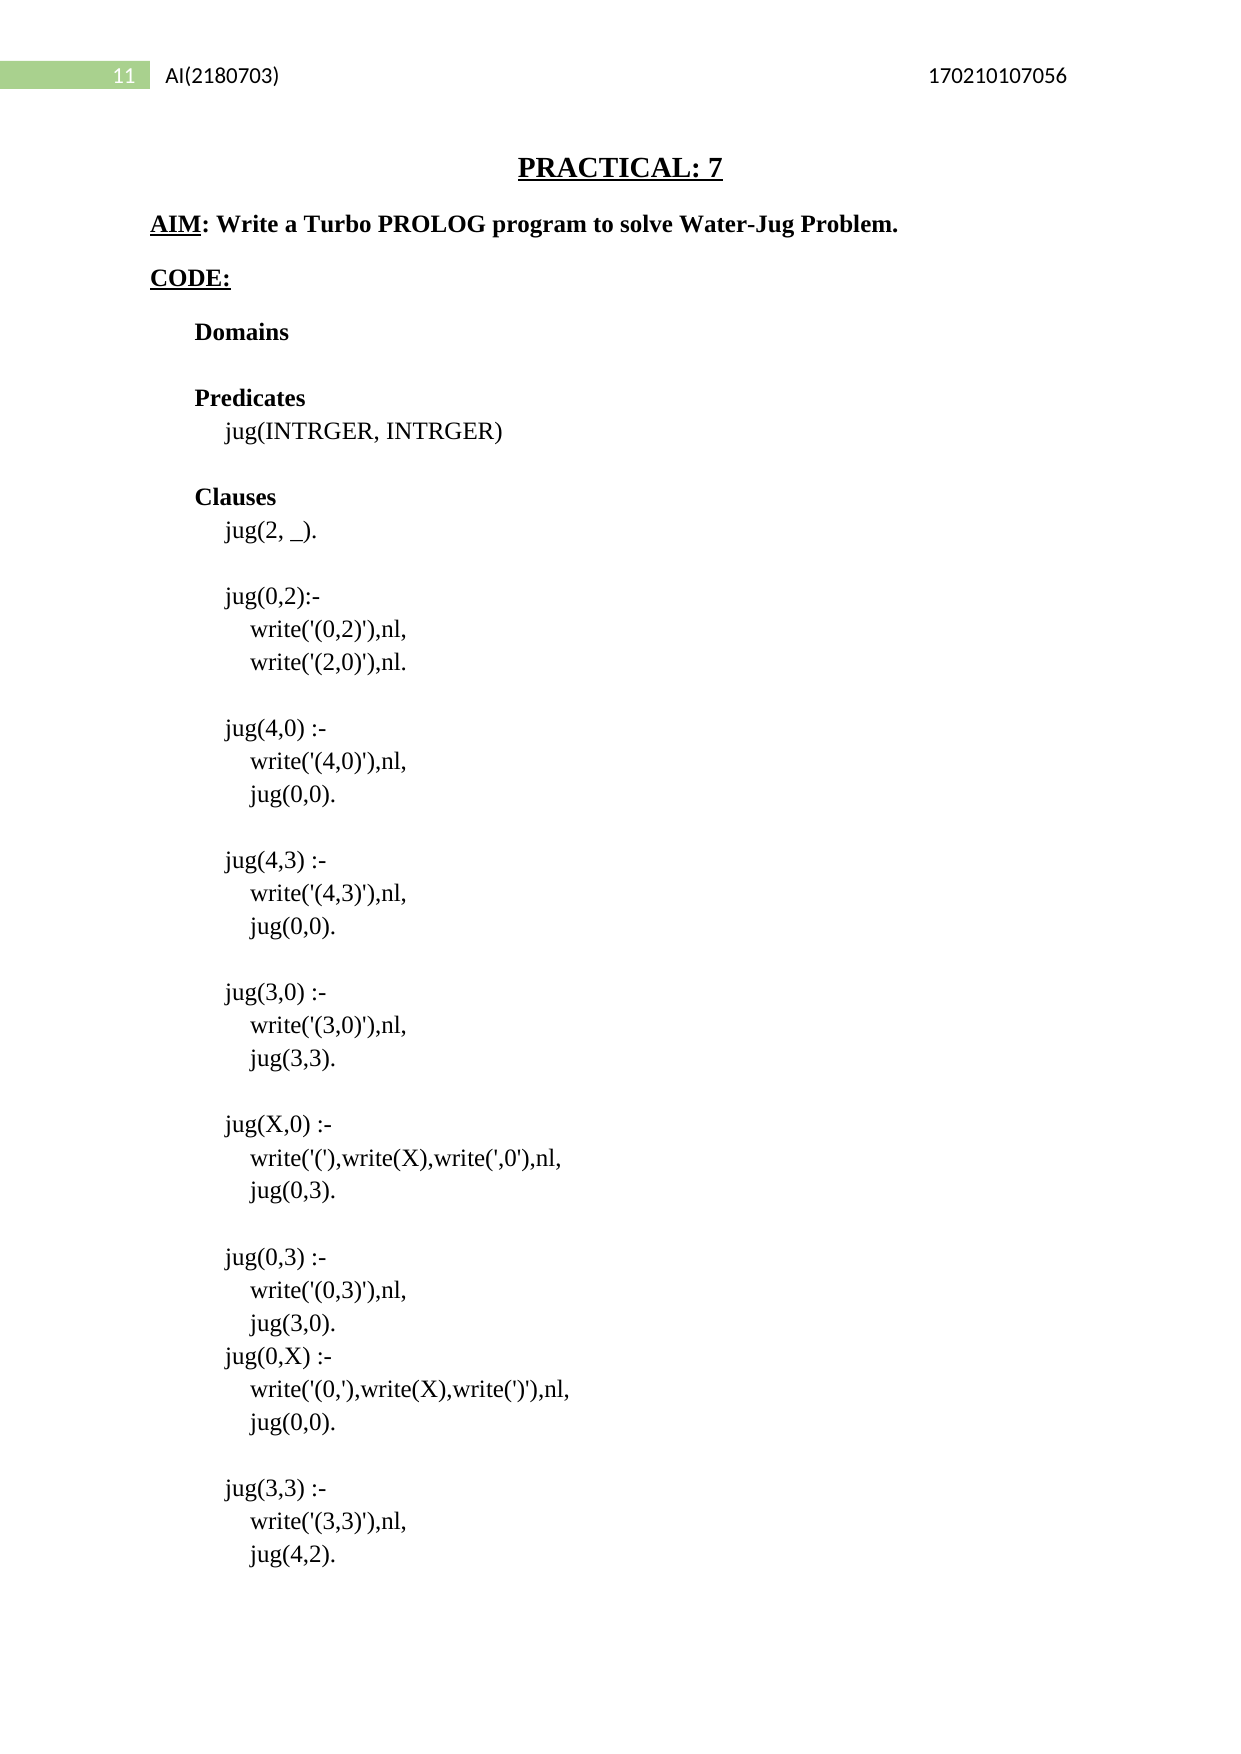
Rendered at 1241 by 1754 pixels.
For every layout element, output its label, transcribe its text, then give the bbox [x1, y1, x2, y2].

list write('(0,'),write(X),write(')'),nl, [225, 1374, 1090, 1402]
list write('(4,0)'),nl, [225, 746, 1090, 775]
list jug(3,0). [225, 1308, 1090, 1336]
list jug(0,0). [225, 911, 1090, 940]
list jug(4,0) :- [225, 713, 1090, 742]
list jug(0,3). [225, 1176, 1090, 1204]
list jug(3,0) :- [225, 977, 1090, 1006]
list write('('),write(X),write(',0'),nl, [225, 1143, 1090, 1171]
list jug(0,2):- [225, 581, 1090, 610]
list write('(0,2)'),nl, [225, 614, 1090, 643]
list write('(4,3)'),nl, [225, 878, 1090, 907]
list jug(0,0). [225, 1407, 1090, 1436]
list write('(0,3)'),nl, [225, 1275, 1090, 1303]
list write('(3,3)'),nl, [225, 1506, 1090, 1534]
list jug(0,X) :- [225, 1341, 1090, 1369]
list jug(2, _). [225, 515, 1090, 544]
list Clauses [194, 482, 1090, 511]
list jug(0,0). [225, 779, 1090, 808]
text PRACTICAL: 7 [150, 150, 1090, 183]
list write('(2,0)'),nl. [225, 647, 1090, 676]
list jug(4,3) :- [225, 845, 1090, 874]
text CODE: [150, 263, 1090, 292]
list Domains [194, 317, 1090, 346]
list Predicates [194, 383, 1090, 412]
list write('(3,0)'),nl, [225, 1011, 1090, 1039]
list jug(X,0) :- [225, 1109, 1090, 1138]
text AIM: Write a Turbo PROLOG program to solve Water-Jug Problem. [150, 209, 1090, 238]
list jug(3,3). [225, 1043, 1090, 1072]
list jug(INTRGER, INTRGER) [225, 416, 1090, 445]
list jug(3,3) :- [225, 1473, 1090, 1502]
list jug(0,3) :- [225, 1242, 1090, 1270]
list jug(4,2). [225, 1539, 1090, 1568]
